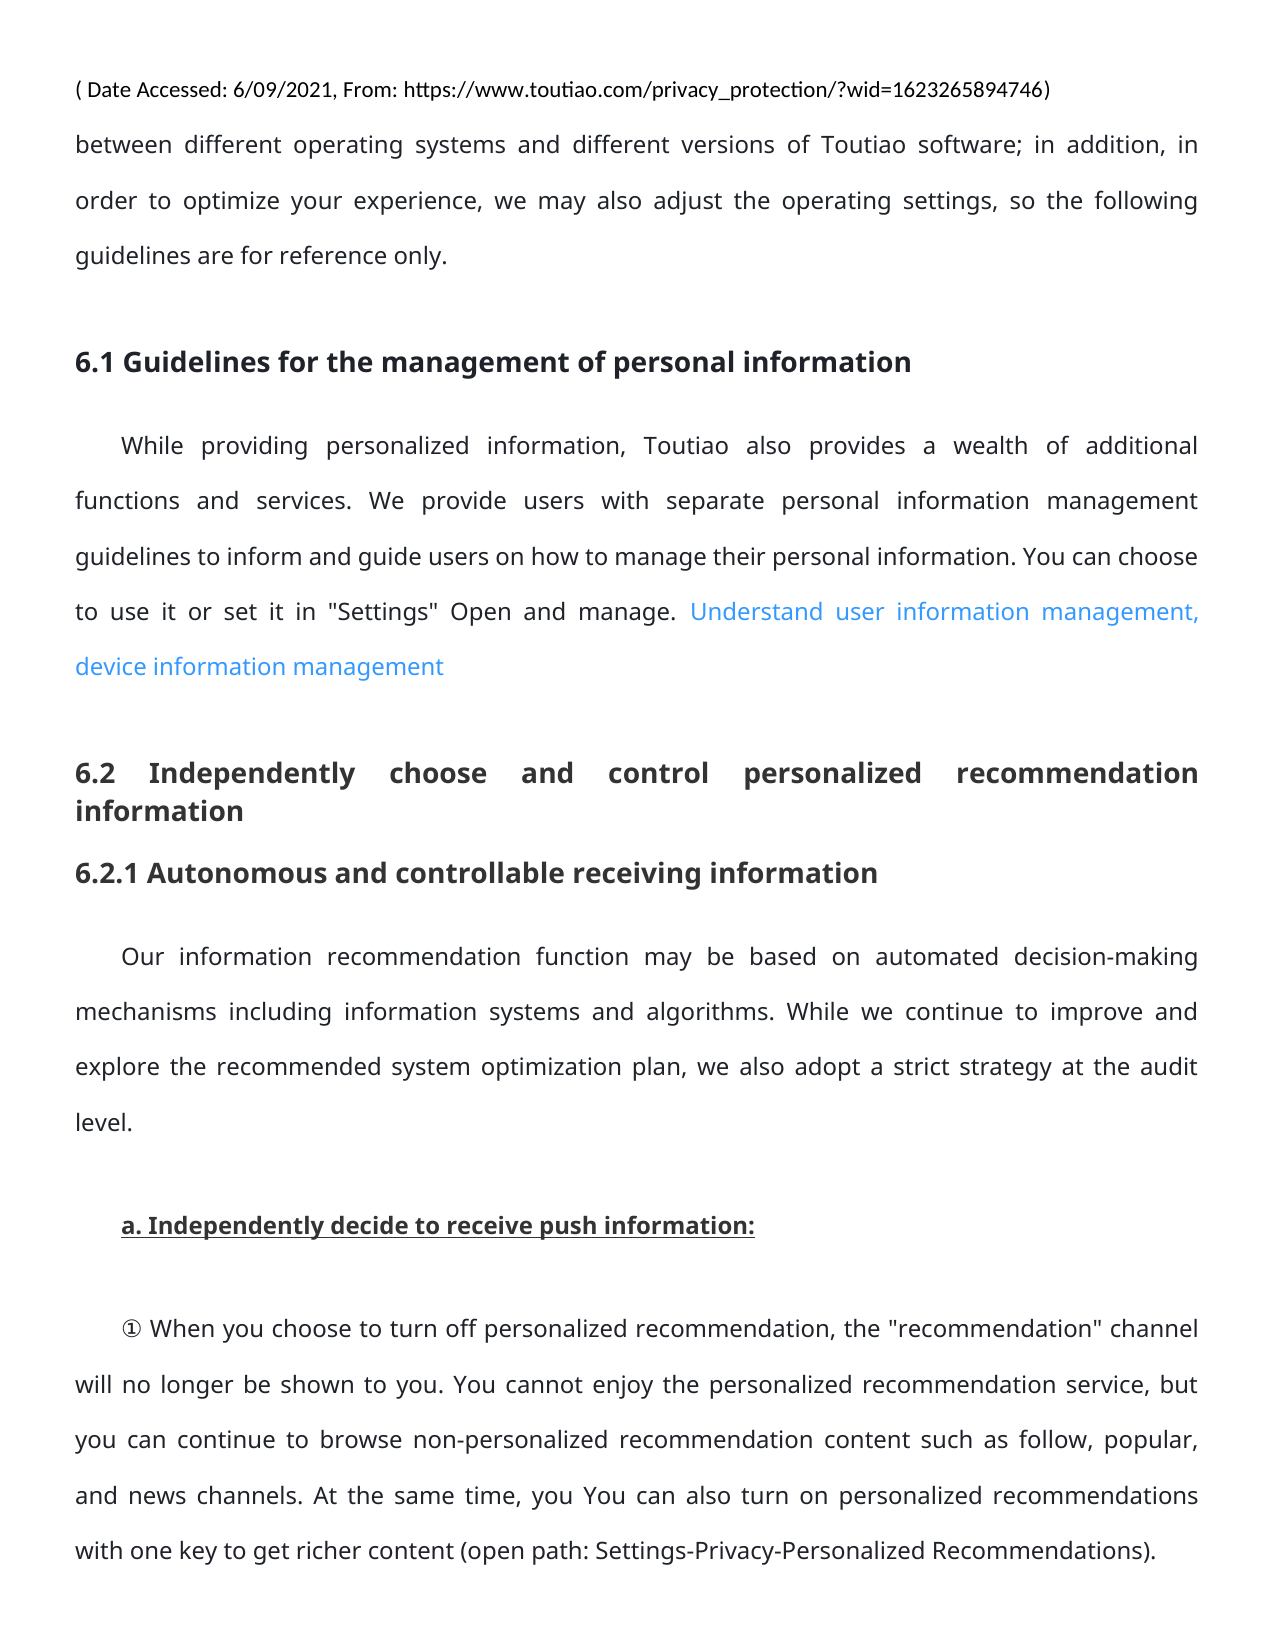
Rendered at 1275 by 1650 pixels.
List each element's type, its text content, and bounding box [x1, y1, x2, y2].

text Our information recommendation function may be based on automated decision-making mechanisms including information systems and algorithms. While we continue to improve and explore the recommended system optimization plan, we also adopt a strict strategy at the audit level. [75, 939, 1200, 1138]
subtitle 6.2 Independently choose and control personalized recommendation information [75, 753, 1200, 830]
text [75, 128, 1200, 271]
subtitle 6.2.1 Autonomous and controllable receiving information [75, 853, 1200, 891]
subtitle 6.1 Guidelines for the management of personal information [75, 342, 1200, 381]
text ① When you choose to turn off personalized recommendation, the "recommendation" channel will no longer be shown to you. You cannot enjoy the personalized recommendation service, but you can continue to browse non-personalized recommendation content such as follow, popular, and news channels. At the same time, you You can also turn on personalized recommendations with one key to get richer content (open path: Settings-Privacy-Personalized Recommendations). [75, 1312, 1200, 1566]
text While providing personalized information, Toutiao also provides a wealth of additional functions and services. We provide users with separate personal information management guidelines to inform and guide users on how to manage their personal information. You can choose to use it or set it in "Settings" Open and manage. Understand user information management, device information management [75, 428, 1200, 683]
text a. Independently decide to receive push information: [75, 1209, 1200, 1241]
